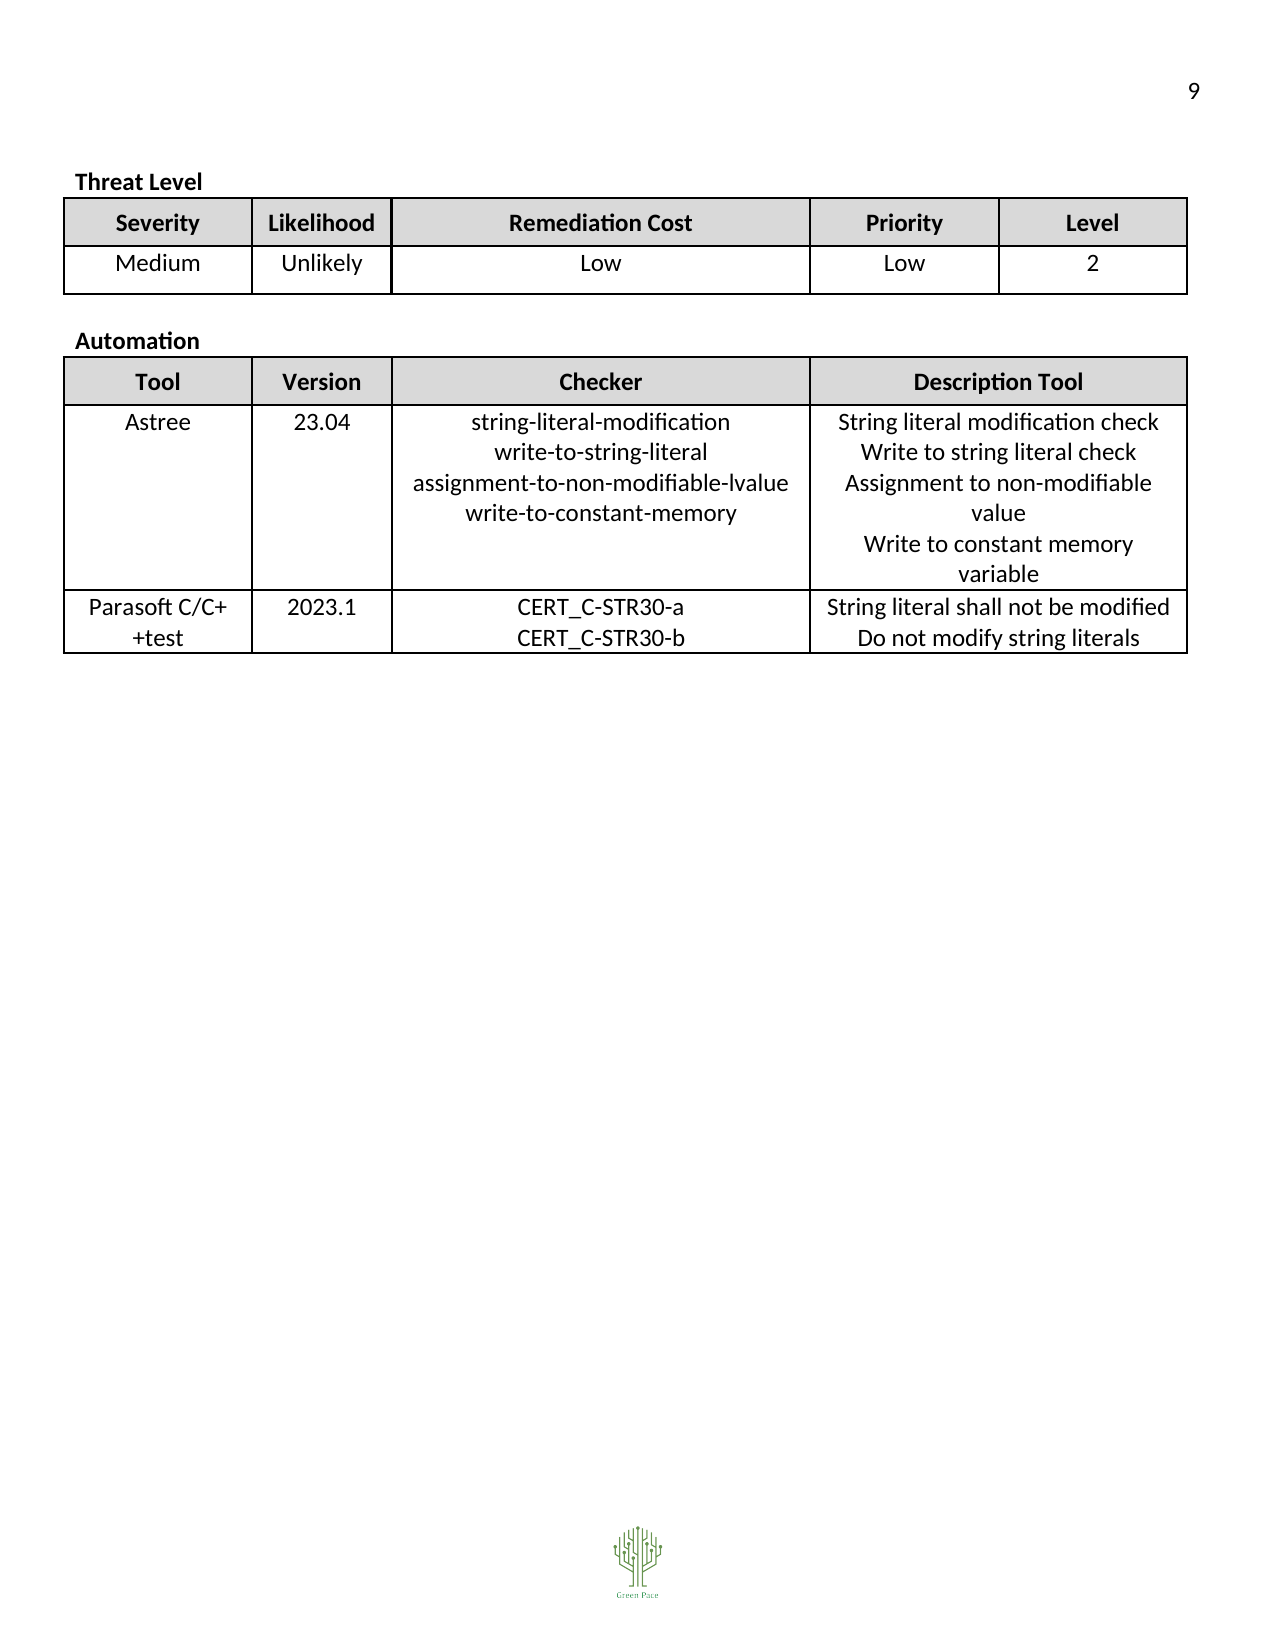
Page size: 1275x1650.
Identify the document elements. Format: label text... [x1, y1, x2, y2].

table_header Checker [393, 358, 809, 404]
table_cell 2023.1 [253, 591, 391, 652]
table_header Remediation Cost [393, 199, 809, 245]
table_cell Low [393, 247, 809, 293]
table_cell String literal modification check Write to string literal check Assignment to non-modifiable value Write to constant memory variable [811, 406, 1186, 589]
table_header Version [253, 358, 391, 404]
table_header Priority [811, 199, 998, 245]
table_cell String literal shall not be modified Do not modify string literals [811, 591, 1186, 652]
table_cell Medium [65, 247, 251, 293]
picture [605, 1521, 670, 1606]
text Automation [75, 326, 1200, 356]
text Threat Level [75, 167, 1200, 197]
table_cell Parasoft C/C++test [65, 591, 251, 652]
table_cell Astree [65, 406, 251, 589]
table_header Severity [65, 199, 251, 245]
table_header Description Tool [811, 358, 1186, 404]
table_cell Unlikely [253, 247, 390, 293]
table_cell Low [811, 247, 998, 293]
table_header Likelihood [253, 199, 390, 245]
table_header Tool [65, 358, 251, 404]
table_cell 23.04 [253, 406, 391, 589]
table_header Level [1000, 199, 1186, 245]
table_cell 2 [1000, 247, 1186, 293]
table_cell string-literal-modification write-to-string-literal assignment-to-non-modifiable-lvalue write-to-constant-memory [393, 406, 809, 589]
table_cell CERT_C-STR30-a CERT_C-STR30-b [393, 591, 809, 652]
